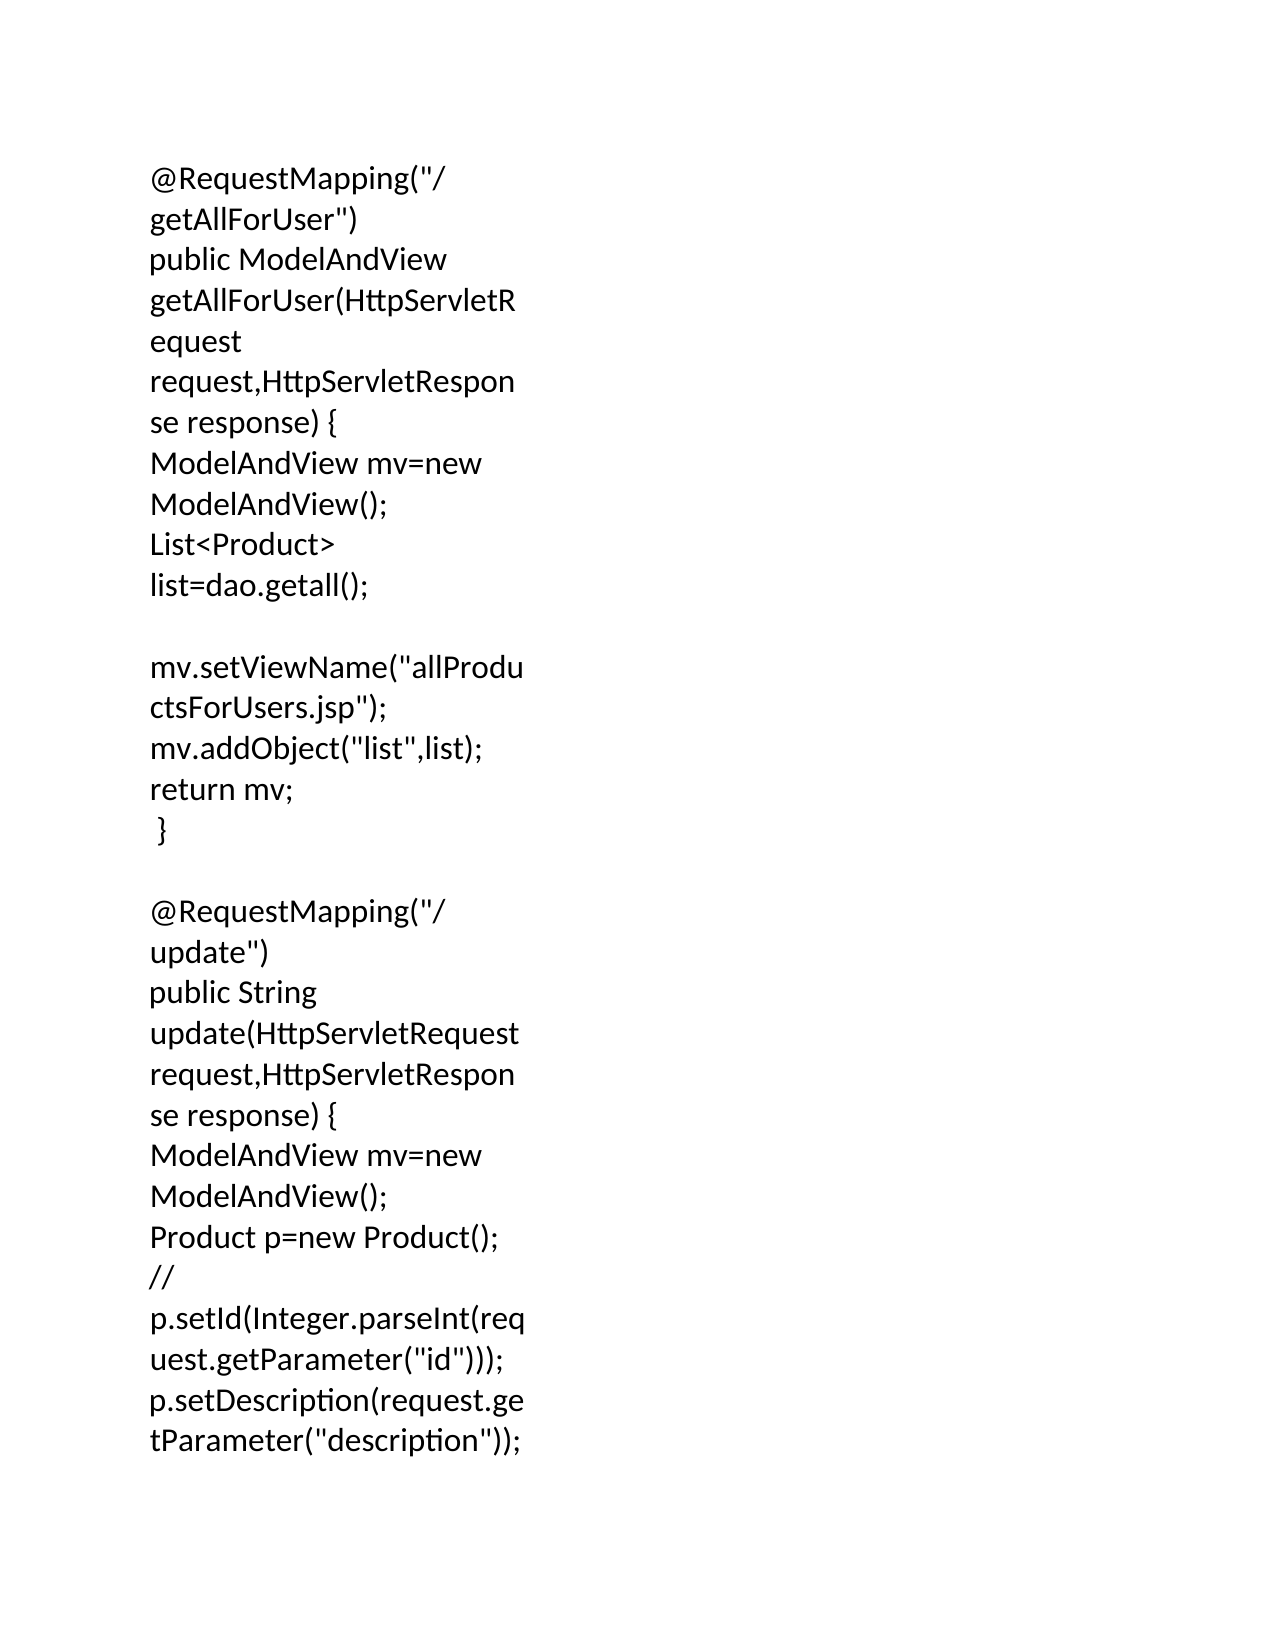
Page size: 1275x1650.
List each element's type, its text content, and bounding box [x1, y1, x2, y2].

text public String update(HttpServletRequest request,HttpServletResponse response) { [148, 971, 526, 1134]
text p.setDescription(request.getParameter("description")); [148, 1379, 526, 1460]
text return mv; [148, 768, 526, 808]
text mv.addObject("list",list); [148, 727, 526, 768]
text Product p=new Product(); [148, 1216, 526, 1257]
text ModelAndView mv=new ModelAndView(); [148, 1134, 526, 1216]
text List<Product> list=dao.getall(); [148, 523, 526, 605]
text public ModelAndView getAllForUser(HttpServletRequest request,HttpServletResponse response) { [148, 238, 526, 442]
text } [148, 808, 526, 849]
text @RequestMapping("/update") [148, 890, 526, 971]
text @RequestMapping("/getAllForUser") [148, 157, 526, 238]
text mv.setViewName("allProductsForUsers.jsp"); [148, 605, 526, 727]
text //p.setId(Integer.parseInt(request.getParameter("id"))); [148, 1257, 526, 1379]
text ModelAndView mv=new ModelAndView(); [148, 442, 526, 523]
